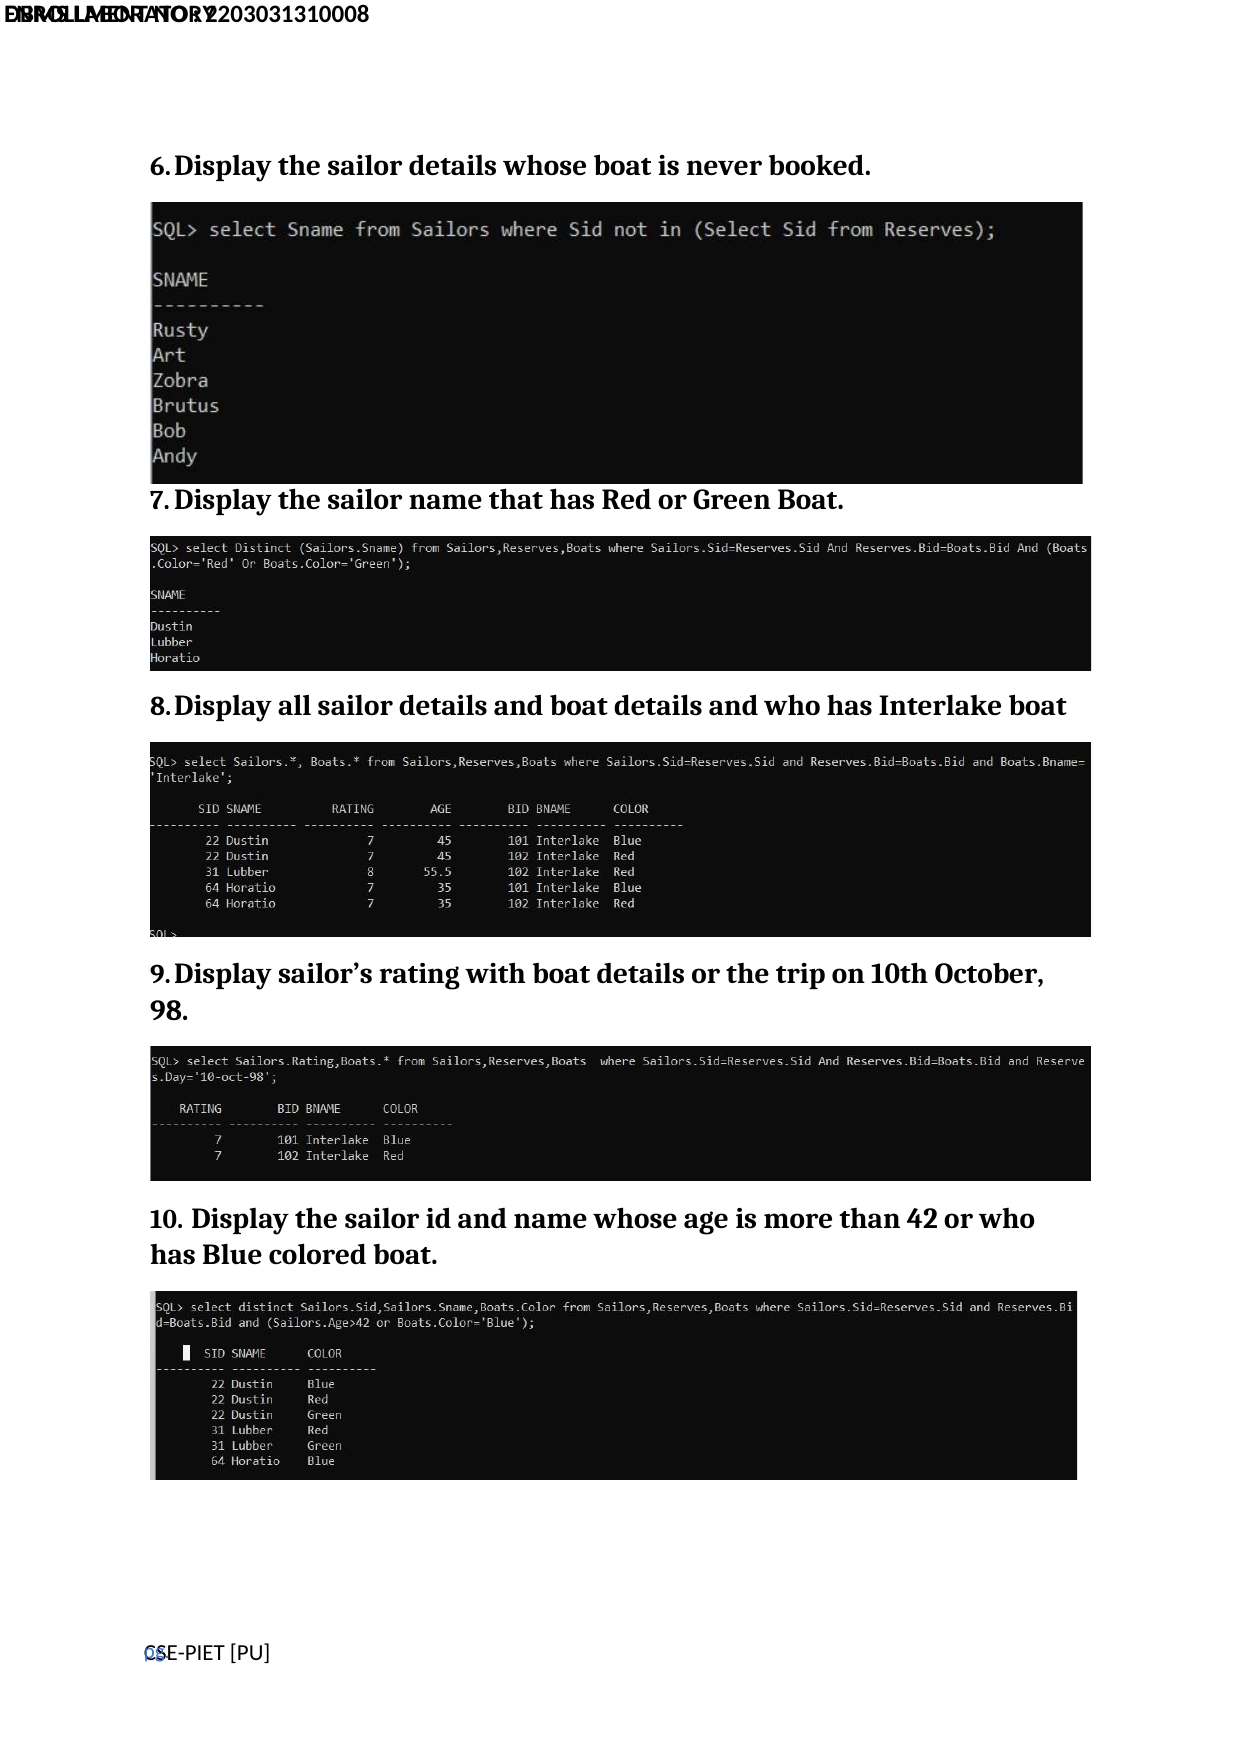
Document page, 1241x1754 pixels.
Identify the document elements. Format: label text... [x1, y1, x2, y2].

list Display the sailor id and name whose age is more than 42 or who has Blue colored boat. [150, 1181, 1058, 1272]
picture [150, 1291, 1078, 1480]
list Display the sailor details whose boat is never booked. [150, 149, 1101, 182]
picture [150, 536, 1092, 671]
picture [150, 202, 1083, 484]
list Display sailor’s rating with boat details or the trip on 10th October, 98. [150, 937, 1071, 1027]
picture [150, 1046, 1091, 1181]
picture [150, 742, 1093, 937]
